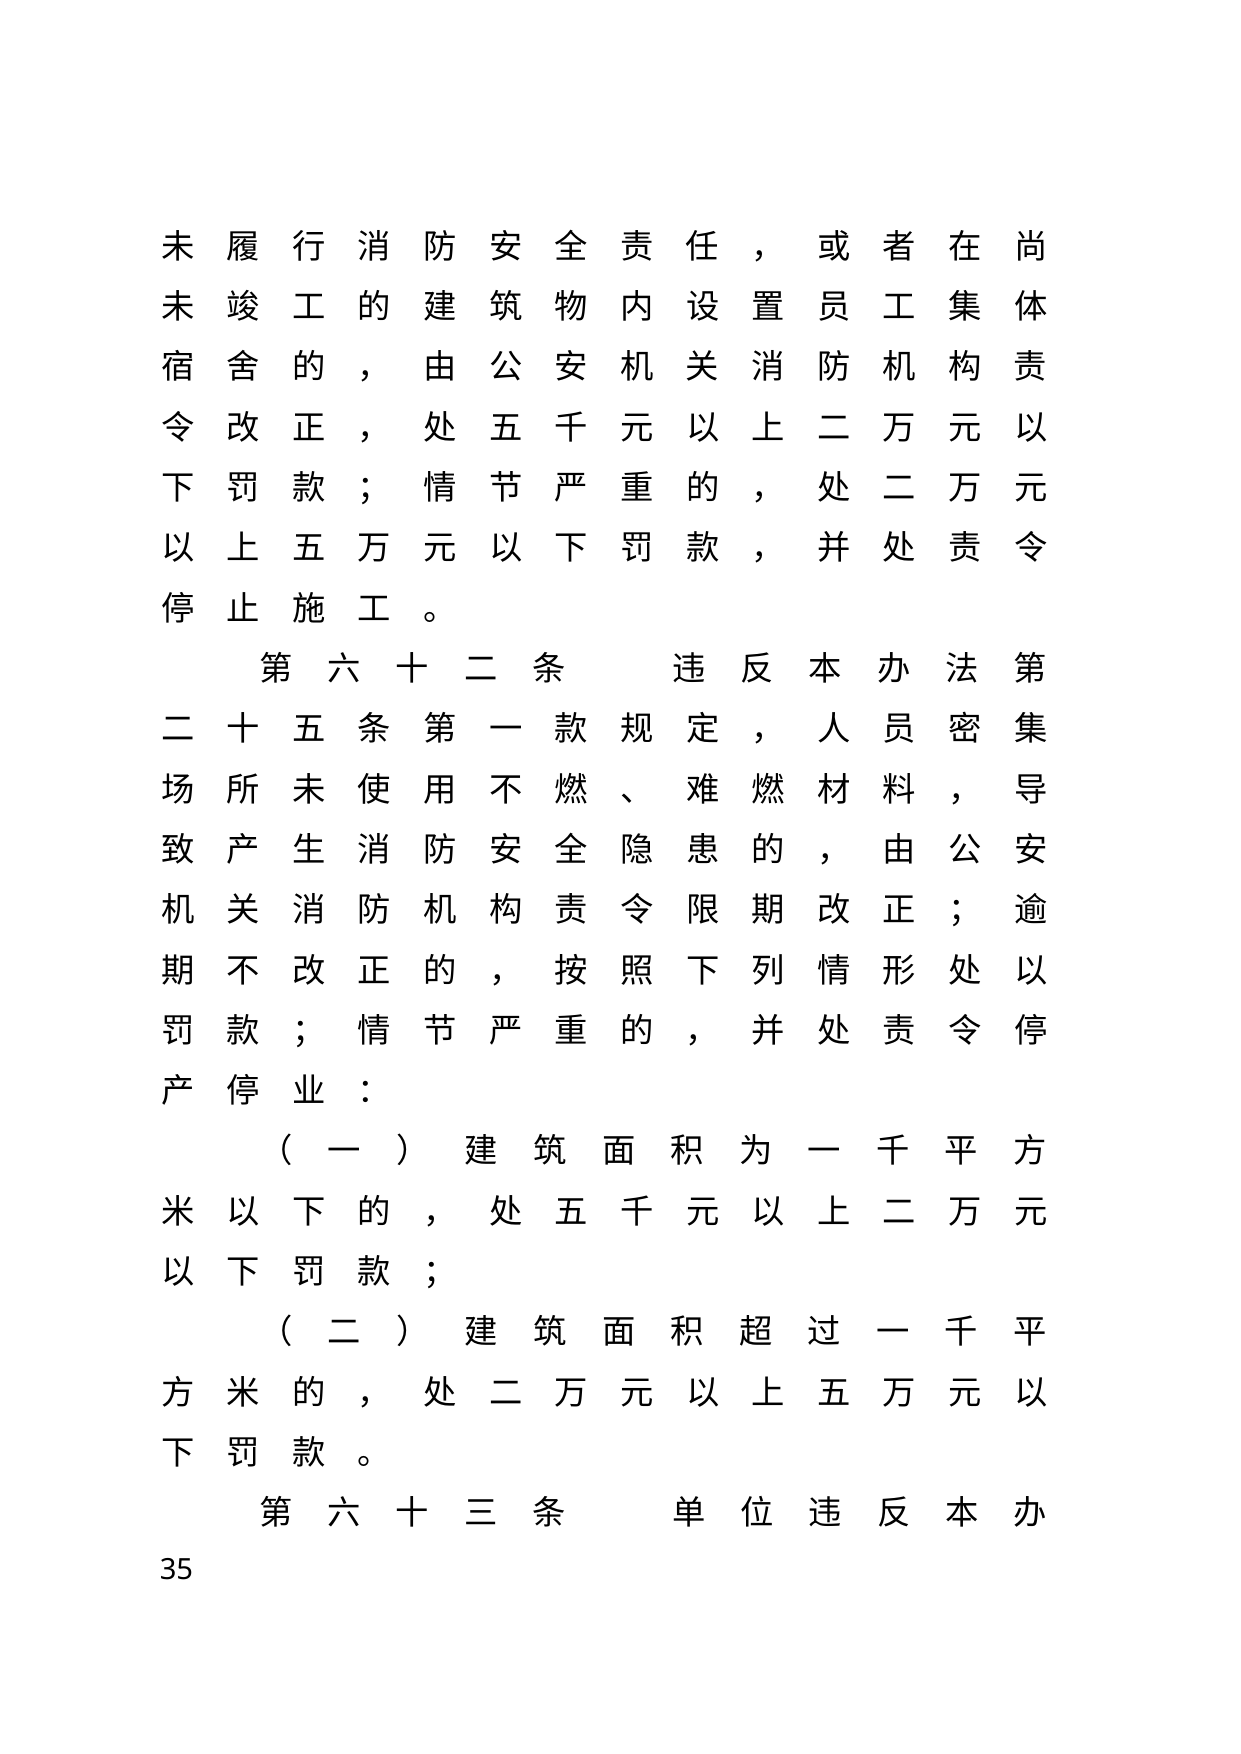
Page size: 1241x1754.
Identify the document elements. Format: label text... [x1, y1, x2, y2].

text （一）建筑面积为一千平方米以下的，处五千元以上二万元以下罚款； [161, 1118, 1079, 1299]
text 第六十二条 违反本办法第二十五条第一款规定，人员密集场所未使用不燃、难燃材料，导致产生消防安全隐患的，由公安机关消防机构责令限期改正；逾期不改正的，按照下列情形处以罚款；情节严重的，并处责令停产停业： [161, 636, 1079, 1118]
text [161, 1480, 1079, 1540]
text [161, 213, 1079, 636]
text （二）建筑面积超过一千平方米的，处二万元以上五万元以下罚款。 [161, 1299, 1079, 1480]
